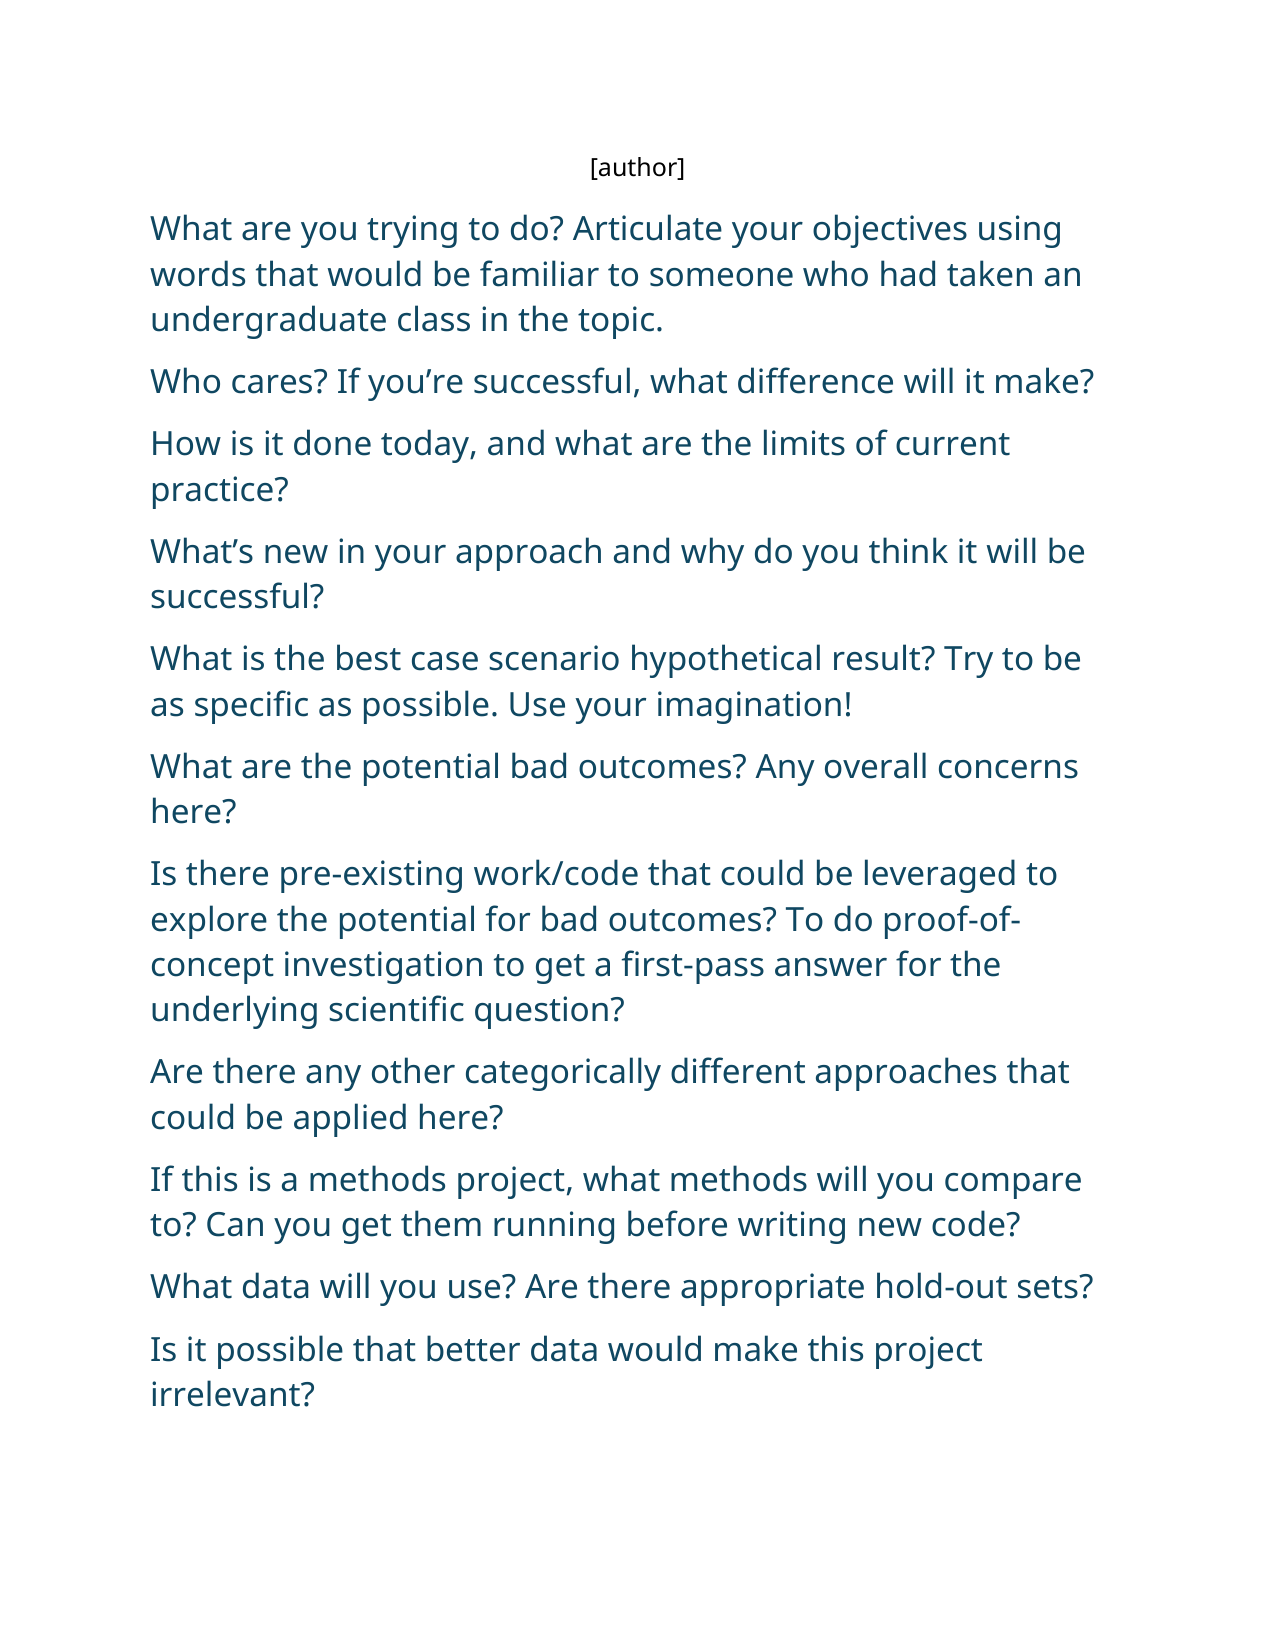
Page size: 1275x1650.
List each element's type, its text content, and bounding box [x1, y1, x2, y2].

subtitle What are the potential bad outcomes? Any overall concerns here? [150, 742, 1125, 833]
subtitle How is it done today, and what are the limits of current practice? [150, 420, 1125, 511]
subtitle If this is a methods project, what methods will you compare to? Can you get them running before writing new code? [150, 1156, 1125, 1247]
subtitle What is the best case scenario hypothetical result? Try to be as specific as possible. Use your imagination! [150, 635, 1125, 726]
subtitle Who cares? If you’re successful, what difference will it make? [150, 358, 1125, 403]
subtitle Is there pre-existing work/code that could be leveraged to explore the potential for bad outcomes? To do proof-of-concept investigation to get a first-pass answer for the underlying scientific question? [150, 850, 1125, 1032]
subtitle Are there any other categorically different approaches that could be applied here? [150, 1048, 1125, 1139]
text [author] [150, 150, 1125, 184]
subtitle What data will you use? Are there appropriate hold-out sets? [150, 1263, 1125, 1309]
subtitle What are you trying to do? Articulate your objectives using words that would be familiar to someone who had taken an undergraduate class in the topic. [150, 205, 1125, 341]
subtitle Is it possible that better data would make this project irrelevant? [150, 1325, 1125, 1416]
subtitle What’s new in your approach and why do you think it will be successful? [150, 527, 1125, 618]
